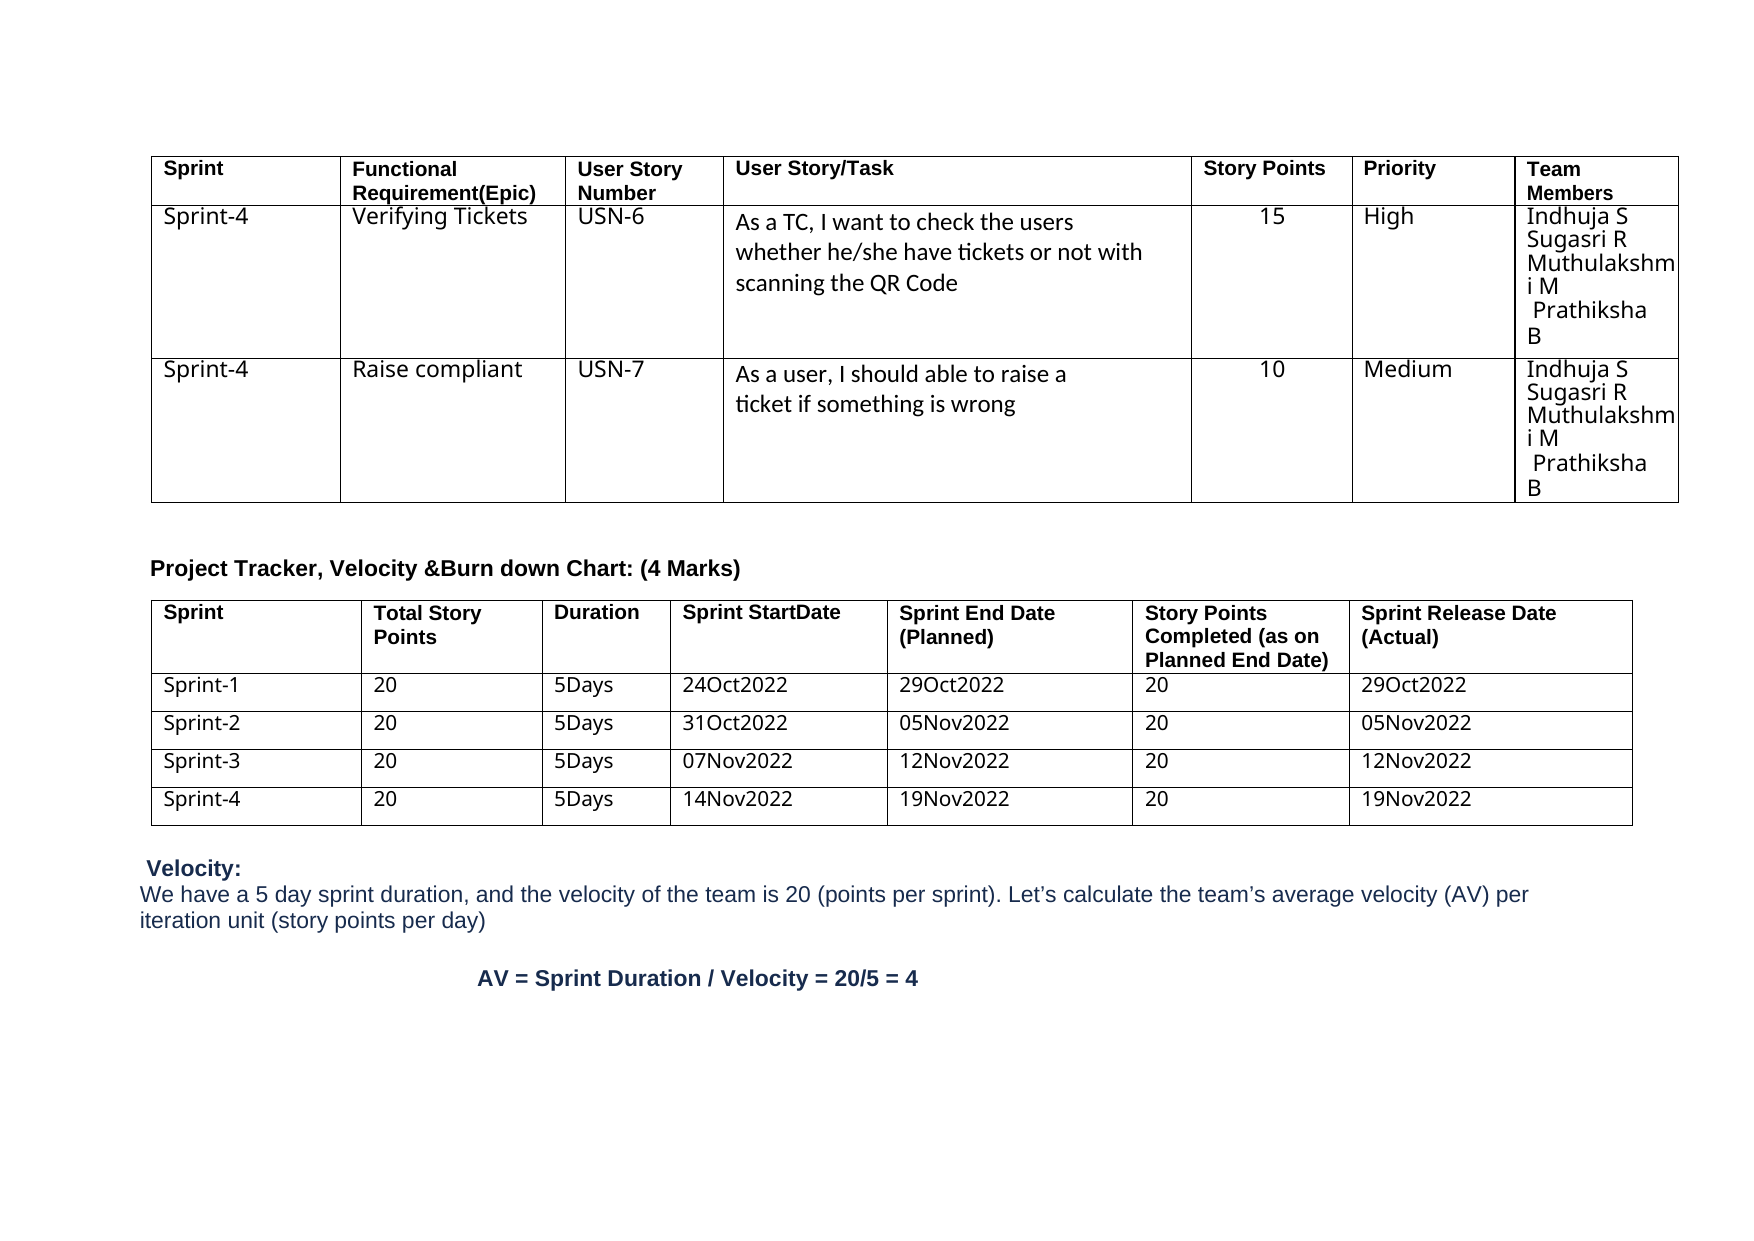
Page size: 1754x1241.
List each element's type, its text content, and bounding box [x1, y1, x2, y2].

table_cell 5Days [543, 712, 670, 749]
table_cell USN-7 [566, 359, 723, 502]
table_cell Verifying Tickets [341, 206, 565, 357]
table_header Sprint [152, 157, 340, 205]
table_cell 31Oct2022 [671, 712, 887, 749]
table_header Story Points [1192, 157, 1352, 205]
table_cell 20 [362, 788, 542, 825]
table_header Sprint Release Date (Actual) [1350, 601, 1632, 673]
table_cell 12Nov2022 [888, 750, 1132, 787]
table_header User Story/Task [724, 157, 1191, 205]
table_cell 20 [1133, 788, 1349, 825]
table_header Team Members [1516, 157, 1678, 205]
table_cell 15 [1192, 206, 1352, 357]
table_cell 29Oct2022 [888, 674, 1132, 711]
table_cell Medium [1353, 359, 1514, 502]
table_cell 05Nov2022 [888, 712, 1132, 749]
text AV = Sprint Duration / Velocity = 20/5 = 4 [139, 965, 1677, 991]
text Velocity: [139, 855, 1677, 881]
table_cell 05Nov2022 [1350, 712, 1632, 749]
table_cell 5Days [543, 750, 670, 787]
table_header Sprint [152, 601, 361, 673]
table_cell 20 [1133, 674, 1349, 711]
table_cell Sprint-3 [152, 750, 361, 787]
table_cell As a user, I should able to raise a ticket if something is wrong [724, 359, 1191, 502]
table_header Duration [543, 601, 670, 673]
table_header Story Points Completed (as on Planned End Date) [1133, 601, 1349, 673]
table_cell Sprint-4 [152, 359, 340, 502]
table_header Priority [1353, 157, 1514, 205]
table_cell 29Oct2022 [1350, 674, 1632, 711]
table_cell As a TC, I want to check the users whether he/she have tickets or not with scanning the QR Code [724, 206, 1191, 357]
table_header Functional Requirement(Epic) [341, 157, 565, 205]
table_cell Raise compliant [341, 359, 565, 502]
table_cell Indhuja S Sugasri R Muthulakshmi M Prathiksha B [1516, 359, 1678, 502]
table_cell 20 [362, 674, 542, 711]
table_cell USN-6 [566, 206, 723, 357]
table_cell 19Nov2022 [888, 788, 1132, 825]
table_cell 20 [362, 712, 542, 749]
table_cell 5Days [543, 674, 670, 711]
table_cell Sprint-4 [152, 206, 340, 357]
table_header User Story Number [566, 157, 723, 205]
table_cell Sprint-1 [152, 674, 361, 711]
table_cell 10 [1192, 359, 1352, 502]
table_cell 07Nov2022 [671, 750, 887, 787]
table_cell Sprint-2 [152, 712, 361, 749]
table_cell 19Nov2022 [1350, 788, 1632, 825]
table_cell Sprint-4 [152, 788, 361, 825]
table_header Total Story Points [362, 601, 542, 673]
table_cell 20 [1133, 712, 1349, 749]
text iteration unit (story points per day) [139, 907, 1677, 934]
table_cell High [1353, 206, 1514, 357]
table_header Sprint StartDate [671, 601, 887, 673]
table_header Sprint End Date (Planned) [888, 601, 1132, 673]
text We have a 5 day sprint duration, and the velocity of the team is 20 (points per sprint). Let’s calculate the team’s average velocity (AV) per [139, 881, 1677, 907]
table_cell 14Nov2022 [671, 788, 887, 825]
table_cell 12Nov2022 [1350, 750, 1632, 787]
table_cell Indhuja S Sugasri R Muthulakshmi M Prathiksha B [1516, 206, 1678, 357]
subtitle Project Tracker, Velocity &Burn down Chart: (4 Marks) [150, 555, 1677, 581]
table_cell 24Oct2022 [671, 674, 887, 711]
table_cell 5Days [543, 788, 670, 825]
table_cell 20 [362, 750, 542, 787]
table_cell 20 [1133, 750, 1349, 787]
